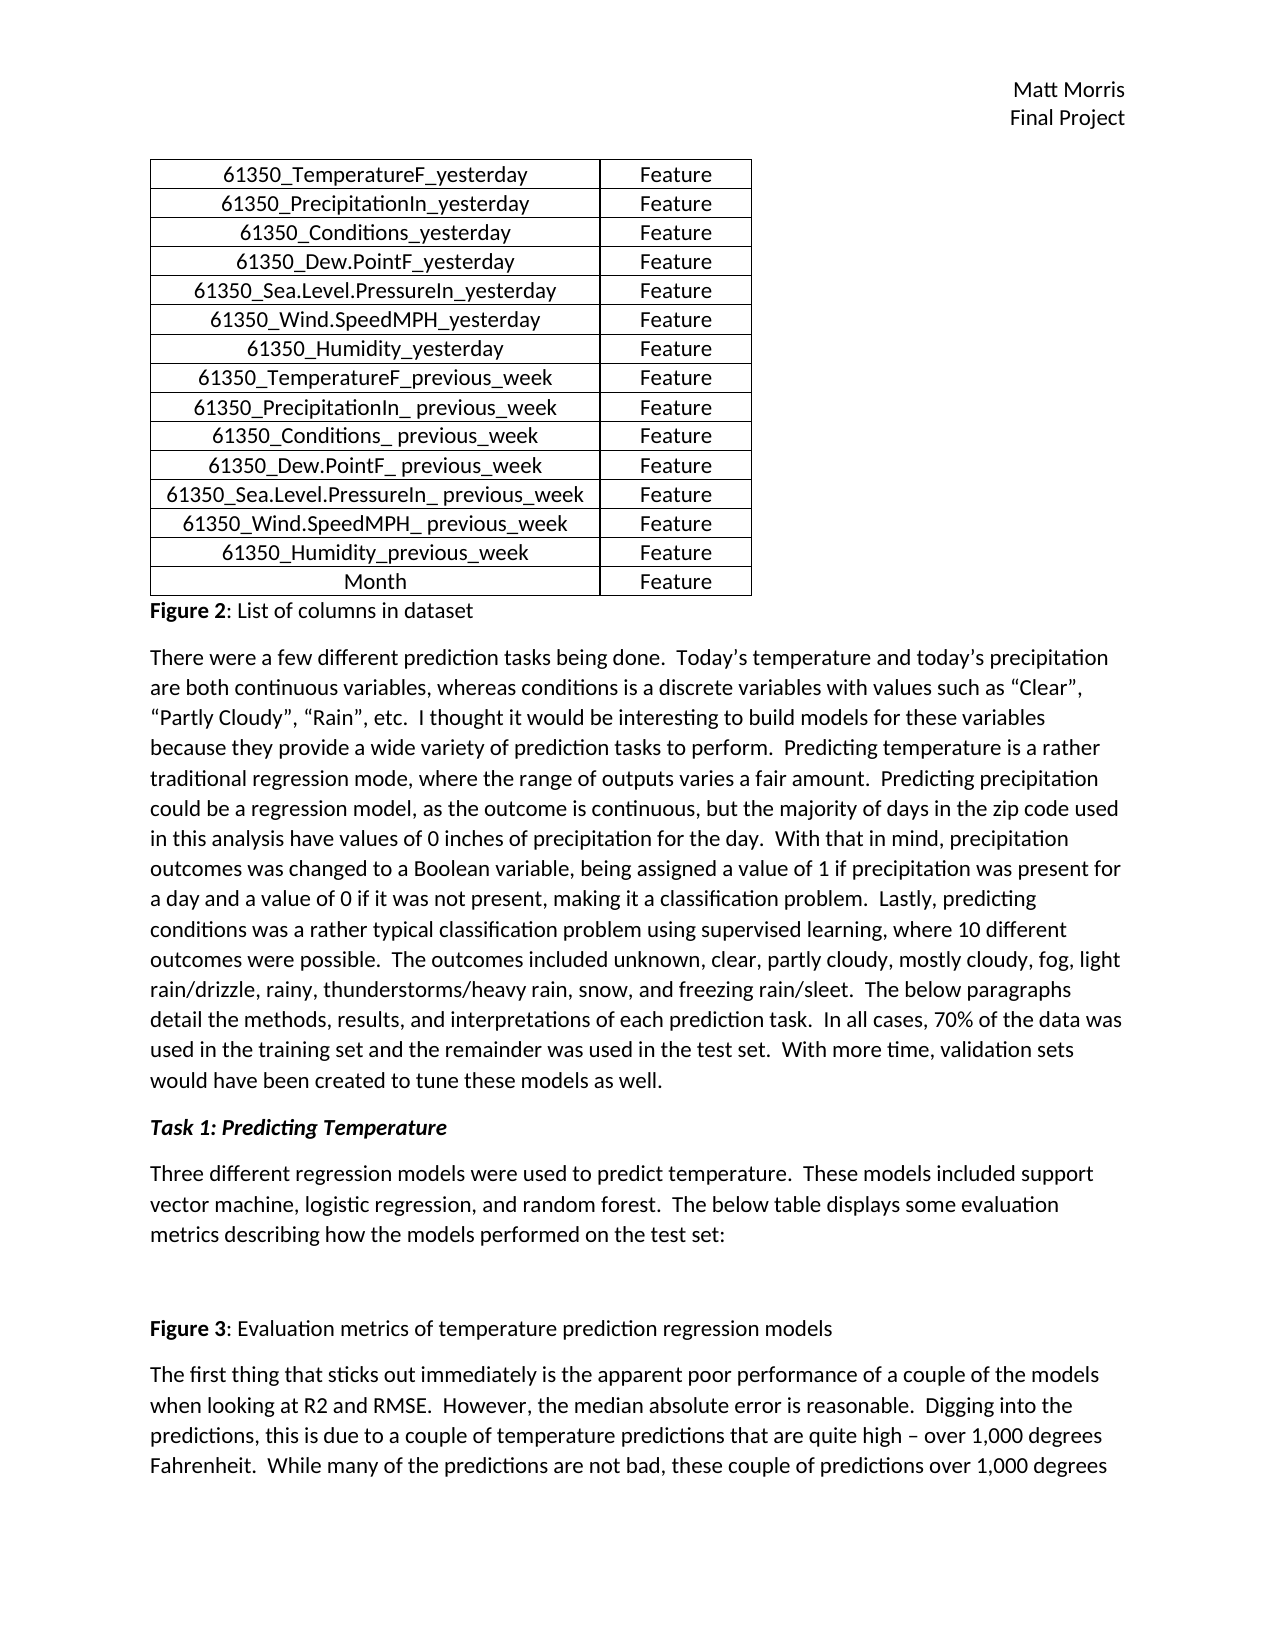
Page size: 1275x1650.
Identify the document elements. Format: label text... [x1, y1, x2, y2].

table_cell Feature [601, 189, 751, 217]
table_cell 61350_Conditions_ previous_week [151, 422, 599, 450]
table_cell Feature [601, 305, 751, 333]
table_cell 61350_Conditions_yesterday [151, 218, 599, 246]
text Figure 2: List of columns in dataset [150, 596, 1125, 624]
table_cell Feature [601, 218, 751, 246]
table_cell 61350_TemperatureF_previous_week [151, 364, 599, 392]
text There were a few different prediction tasks being done. Today’s temperature and today’s precipitation are both continuous variables, whereas conditions is a discrete variables with values such as “Clear”, “Partly Cloudy”, “Rain”, etc. I thought it would be interesting to build models for these variables because they provide a wide variety of prediction tasks to perform. Predicting temperature is a rather traditional regression mode, where the range of outputs varies a fair amount. Predicting precipitation could be a regression model, as the outcome is continuous, but the majority of days in the zip code used in this analysis have values of 0 inches of precipitation for the day. With that in mind, precipitation outcomes was changed to a Boolean variable, being assigned a value of 1 if precipitation was present for a day and a value of 0 if it was not present, making it a classification problem. Lastly, predicting conditions was a rather typical classification problem using supervised learning, where 10 different outcomes were possible. The outcomes included unknown, clear, partly cloudy, mostly cloudy, fog, light rain/drizzle, rainy, thunderstorms/heavy rain, snow, and freezing rain/sleet. The below paragraphs detail the methods, results, and interpretations of each prediction task. In all cases, 70% of the data was used in the training set and the remainder was used in the test set. With more time, validation sets would have been created to tune these models as well. [150, 643, 1125, 1094]
table_cell Feature [601, 422, 751, 450]
table_cell 61350_Humidity_previous_week [151, 538, 599, 566]
table_cell Feature [601, 160, 751, 188]
table_cell Feature [601, 393, 751, 421]
table_cell Feature [601, 335, 751, 362]
table_cell 61350_Sea.Level.PressureIn_yesterday [151, 276, 599, 304]
table_cell Feature [601, 509, 751, 537]
table_cell 61350_PrecipitationIn_yesterday [151, 189, 599, 217]
table_cell 61350_Wind.SpeedMPH_yesterday [151, 305, 599, 333]
text Three different regression models were used to predict temperature. These models included support vector machine, logistic regression, and random forest. The below table displays some evaluation metrics describing how the models performed on the test set: [150, 1159, 1125, 1248]
table_cell Feature [601, 538, 751, 566]
table_cell 61350_Sea.Level.PressureIn_ previous_week [151, 480, 599, 508]
table_cell Feature [601, 247, 751, 275]
table_cell Feature [601, 480, 751, 508]
table_cell Feature [601, 276, 751, 304]
table_cell Feature [601, 567, 751, 595]
text Figure 3: Evaluation metrics of temperature prediction regression models [150, 1314, 1125, 1342]
table_cell Feature [601, 451, 751, 479]
table_cell 61350_Dew.PointF_ previous_week [151, 451, 599, 479]
text Task 1: Predicting Temperature [150, 1113, 1125, 1141]
table_cell 61350_TemperatureF_yesterday [151, 160, 599, 188]
table_cell Month [151, 567, 599, 595]
table_cell 61350_Humidity_yesterday [151, 335, 599, 362]
table_cell 61350_PrecipitationIn_ previous_week [151, 393, 599, 421]
table_cell 61350_Wind.SpeedMPH_ previous_week [151, 509, 599, 537]
table_cell 61350_Dew.PointF_yesterday [151, 247, 599, 275]
table_cell Feature [601, 364, 751, 392]
